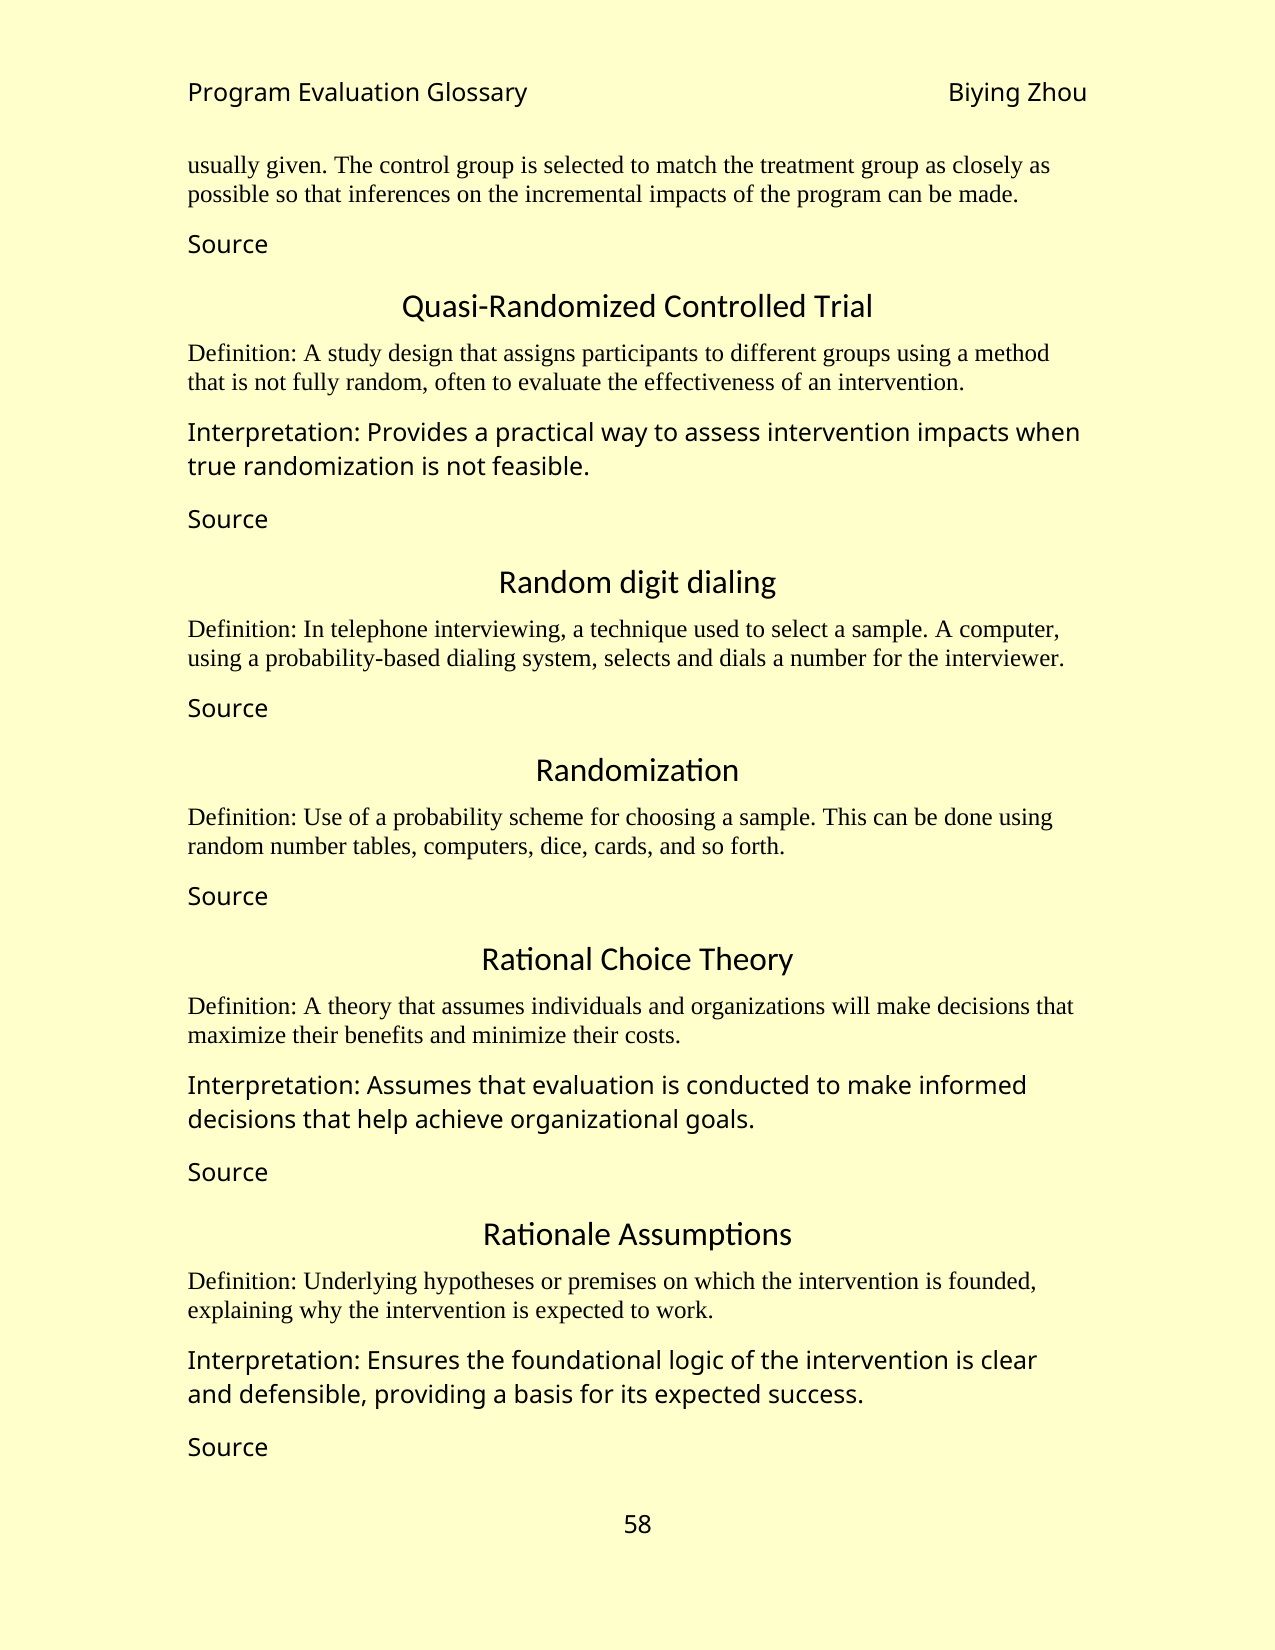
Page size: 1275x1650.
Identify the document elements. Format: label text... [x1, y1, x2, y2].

subtitle Quasi-Randomized Controlled Trial [187, 285, 1087, 326]
text Definition: Underlying hypotheses or premises on which the intervention is founded, explaining why the intervention is expected to work. [187, 1266, 1087, 1324]
subtitle Rational Choice Theory [187, 938, 1087, 978]
subtitle Random digit dialing [187, 561, 1087, 601]
text Source [187, 879, 1087, 913]
text Definition: Use of a probability scheme for choosing a sample. This can be done using random number tables, computers, dice, cards, and so forth. [187, 802, 1087, 860]
text Source [187, 226, 1087, 260]
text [187, 150, 1087, 207]
subtitle Rationale Assumptions [187, 1213, 1087, 1254]
subtitle Randomization [187, 749, 1087, 790]
text Source [187, 1154, 1087, 1188]
text Source [187, 502, 1087, 536]
text Definition: A study design that assigns participants to different groups using a method that is not fully random, often to evaluate the effectiveness of an intervention. [187, 338, 1087, 396]
text Interpretation: Provides a practical way to assess intervention impacts when true randomization is not feasible. [187, 415, 1087, 483]
text Source [187, 690, 1087, 724]
text Source [187, 1429, 1087, 1464]
text Definition: A theory that assumes individuals and organizations will make decisions that maximize their benefits and minimize their costs. [187, 991, 1087, 1048]
text Definition: In telephone interviewing, a technique used to select a sample. A computer, using a probability‑based dialing system, selects and dials a number for the interviewer. [187, 614, 1087, 671]
text Interpretation: Assumes that evaluation is conducted to make informed decisions that help achieve organizational goals. [187, 1067, 1087, 1135]
text Interpretation: Ensures the foundational logic of the intervention is clear and defensible, providing a basis for its expected success. [187, 1343, 1087, 1411]
